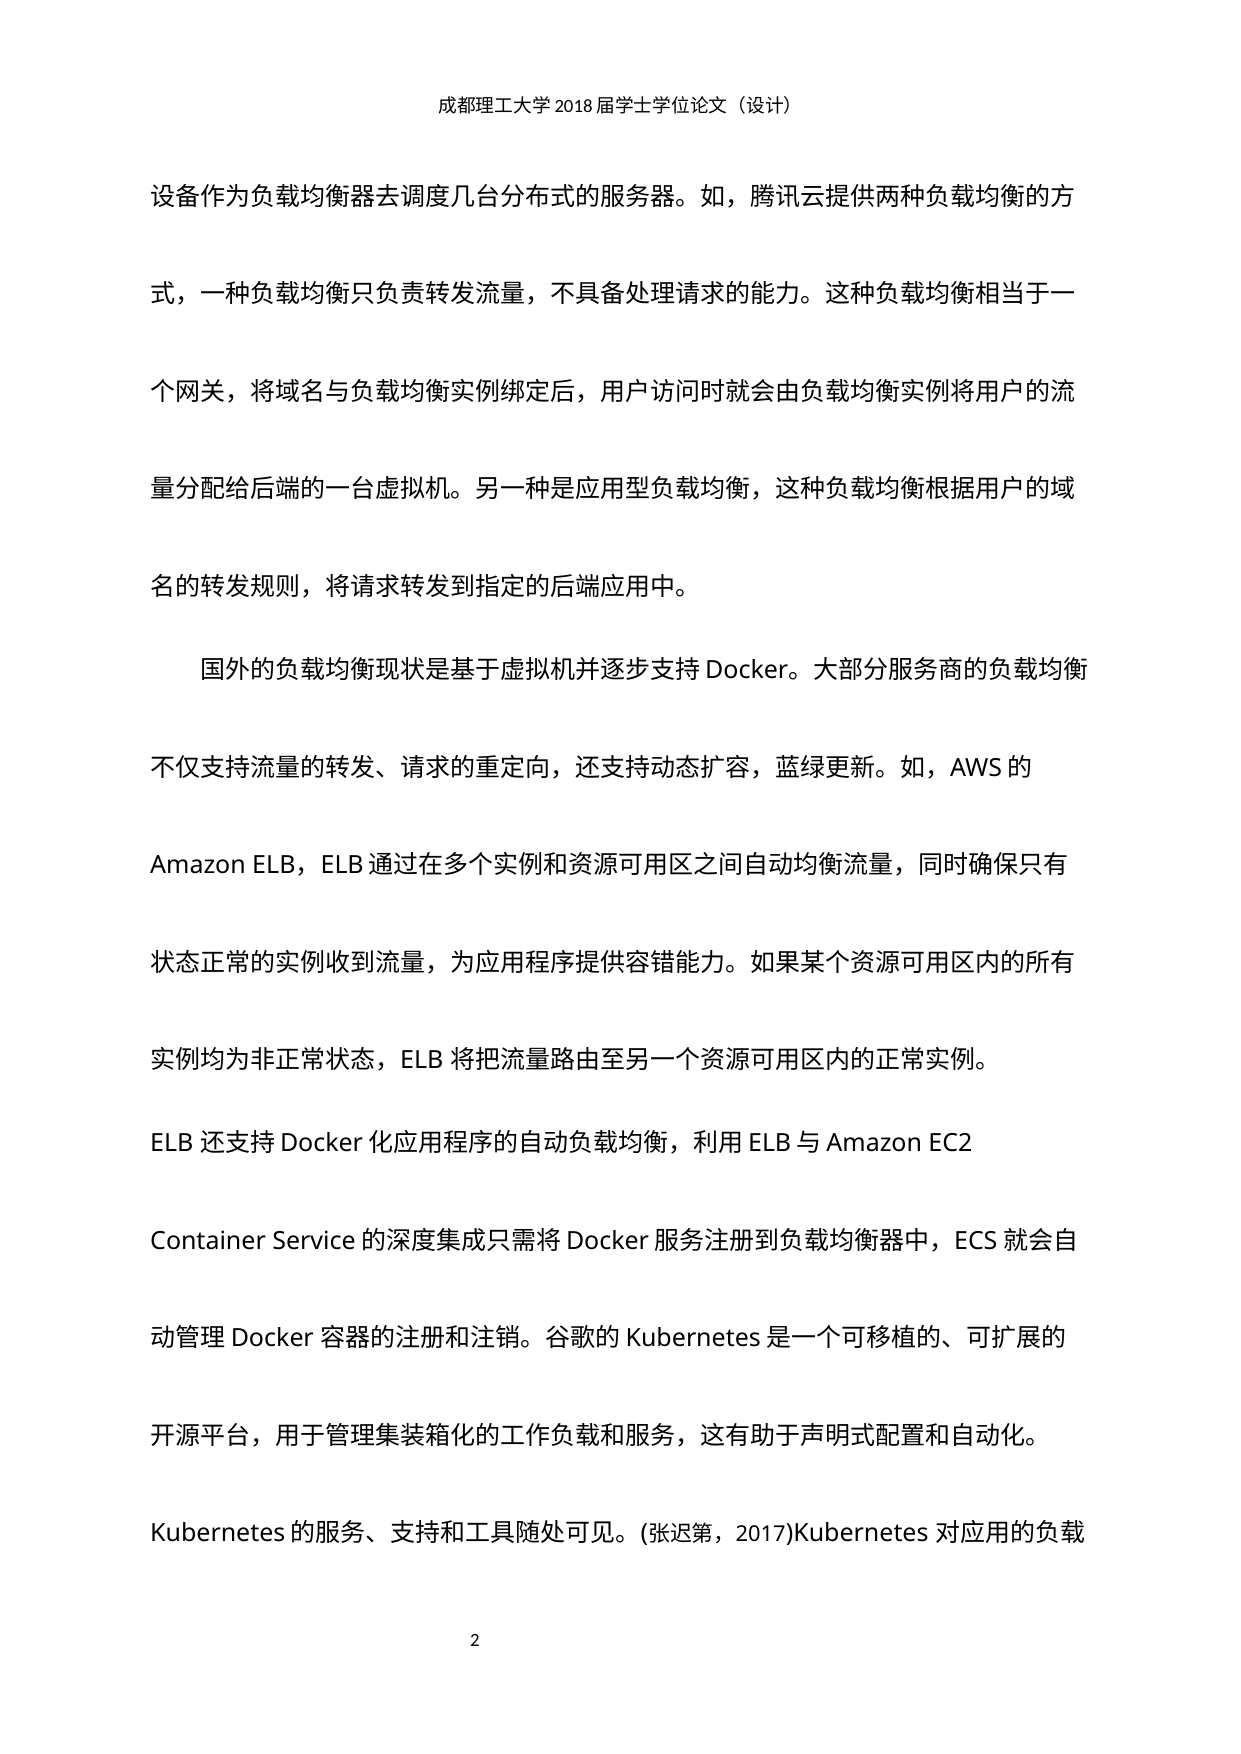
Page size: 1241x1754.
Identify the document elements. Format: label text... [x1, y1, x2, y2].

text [150, 1108, 1090, 1563]
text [150, 162, 1090, 617]
text 国外的负载均衡现状是基于虚拟机并逐步支持Docker。大部分服务商的负载均衡不仅支持流量的转发、请求的重定向，还支持动态扩容，蓝绿更新。如，AWS的Amazon ELB，ELB通过在多个实例和资源可用区之间自动均衡流量，同时确保只有状态正常的实例收到流量，为应用程序提供容错能力。如果某个资源可用区内的所有实例均为非正常状态，ELB 将把流量路由至另一个资源可用区内的正常实例。 [150, 635, 1090, 1090]
